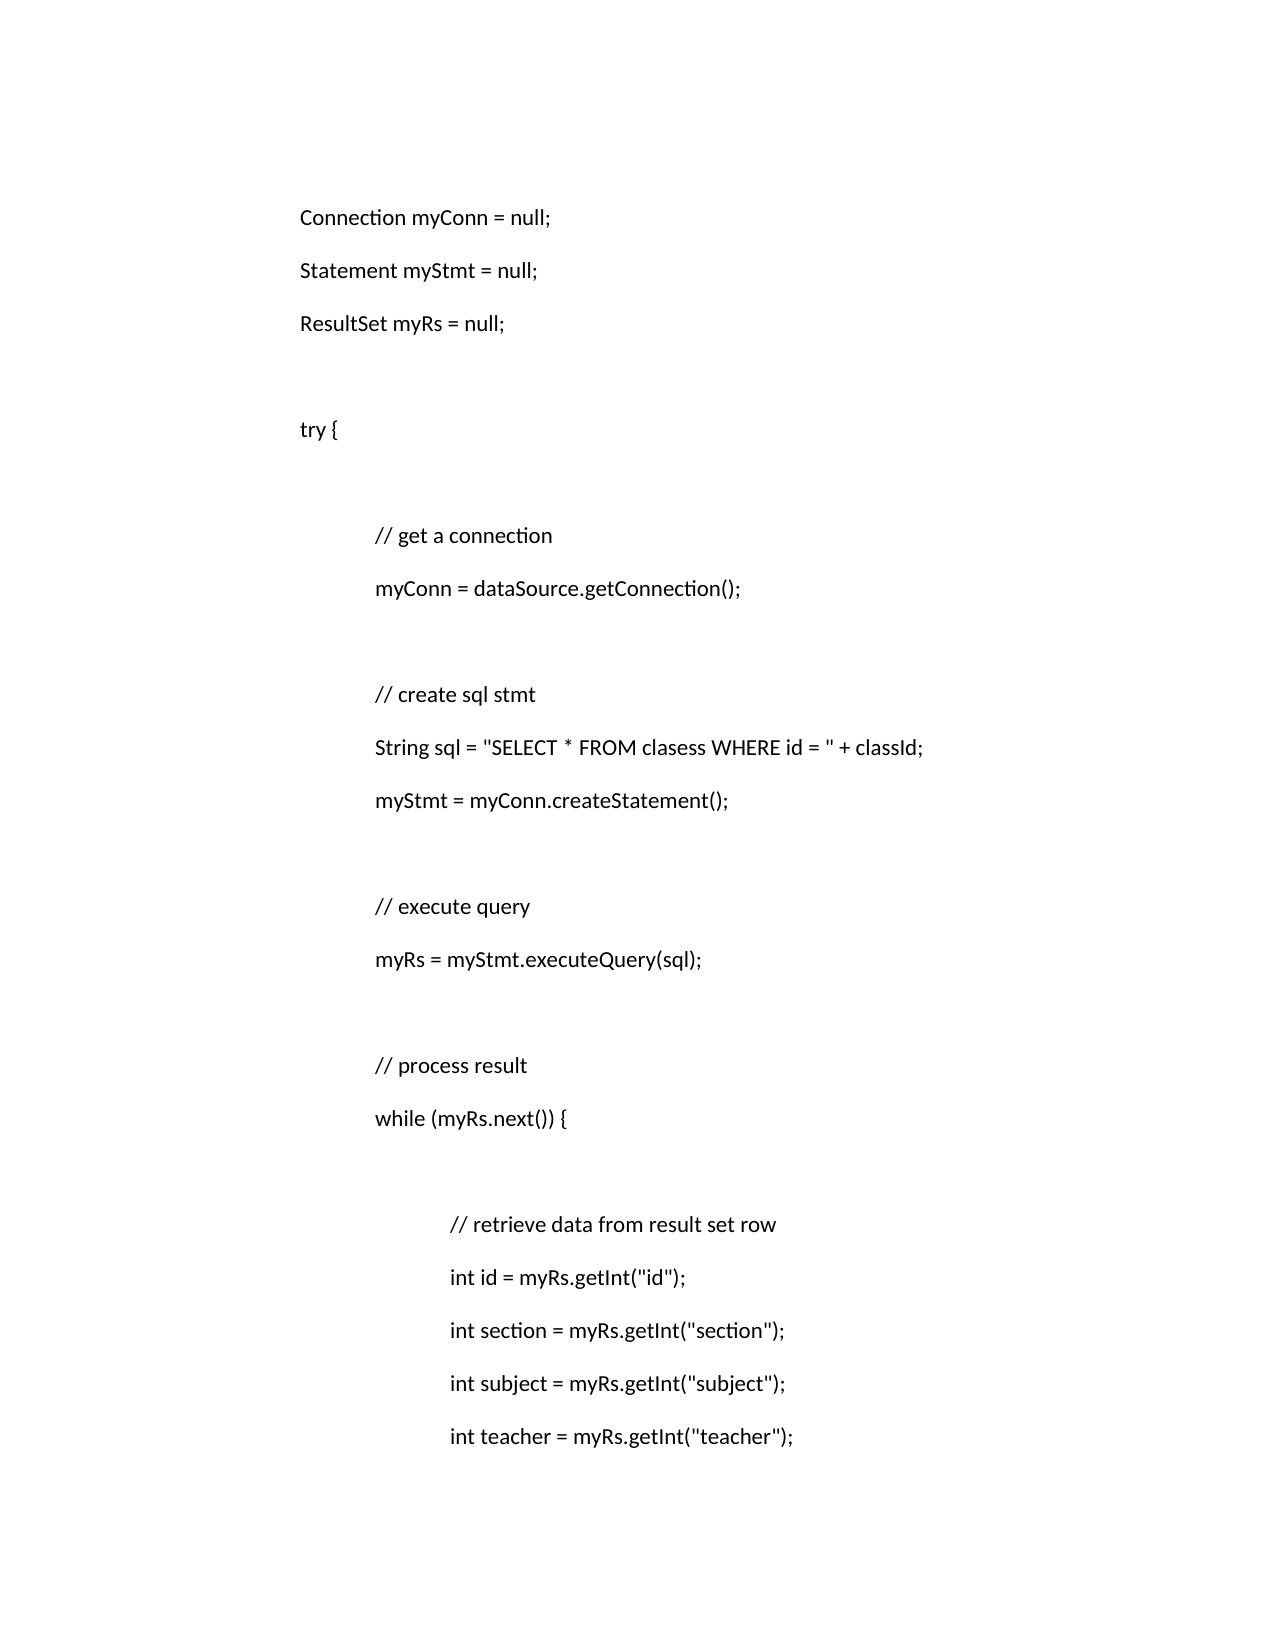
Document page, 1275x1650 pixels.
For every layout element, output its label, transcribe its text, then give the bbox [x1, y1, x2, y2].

text Connection myConn = null; [150, 203, 1125, 231]
text // get a connection [150, 521, 1125, 549]
text myStmt = myConn.createStatement(); [150, 786, 1125, 814]
text Statement myStmt = null; [150, 256, 1125, 284]
text myRs = myStmt.executeQuery(sql); [150, 945, 1125, 973]
text int teacher = myRs.getInt("teacher"); [150, 1422, 1125, 1451]
text int id = myRs.getInt("id"); [150, 1263, 1125, 1291]
text // retrieve data from result set row [150, 1210, 1125, 1238]
text while (myRs.next()) { [150, 1104, 1125, 1132]
text try { [150, 415, 1125, 443]
text myConn = dataSource.getConnection(); [150, 574, 1125, 602]
text // execute query [150, 892, 1125, 920]
text // process result [150, 1051, 1125, 1079]
text int subject = myRs.getInt("subject"); [150, 1369, 1125, 1397]
text String sql = "SELECT * FROM clasess WHERE id = " + classId; [150, 733, 1125, 761]
text // create sql stmt [150, 680, 1125, 708]
text int section = myRs.getInt("section"); [150, 1316, 1125, 1344]
text ResultSet myRs = null; [150, 309, 1125, 337]
